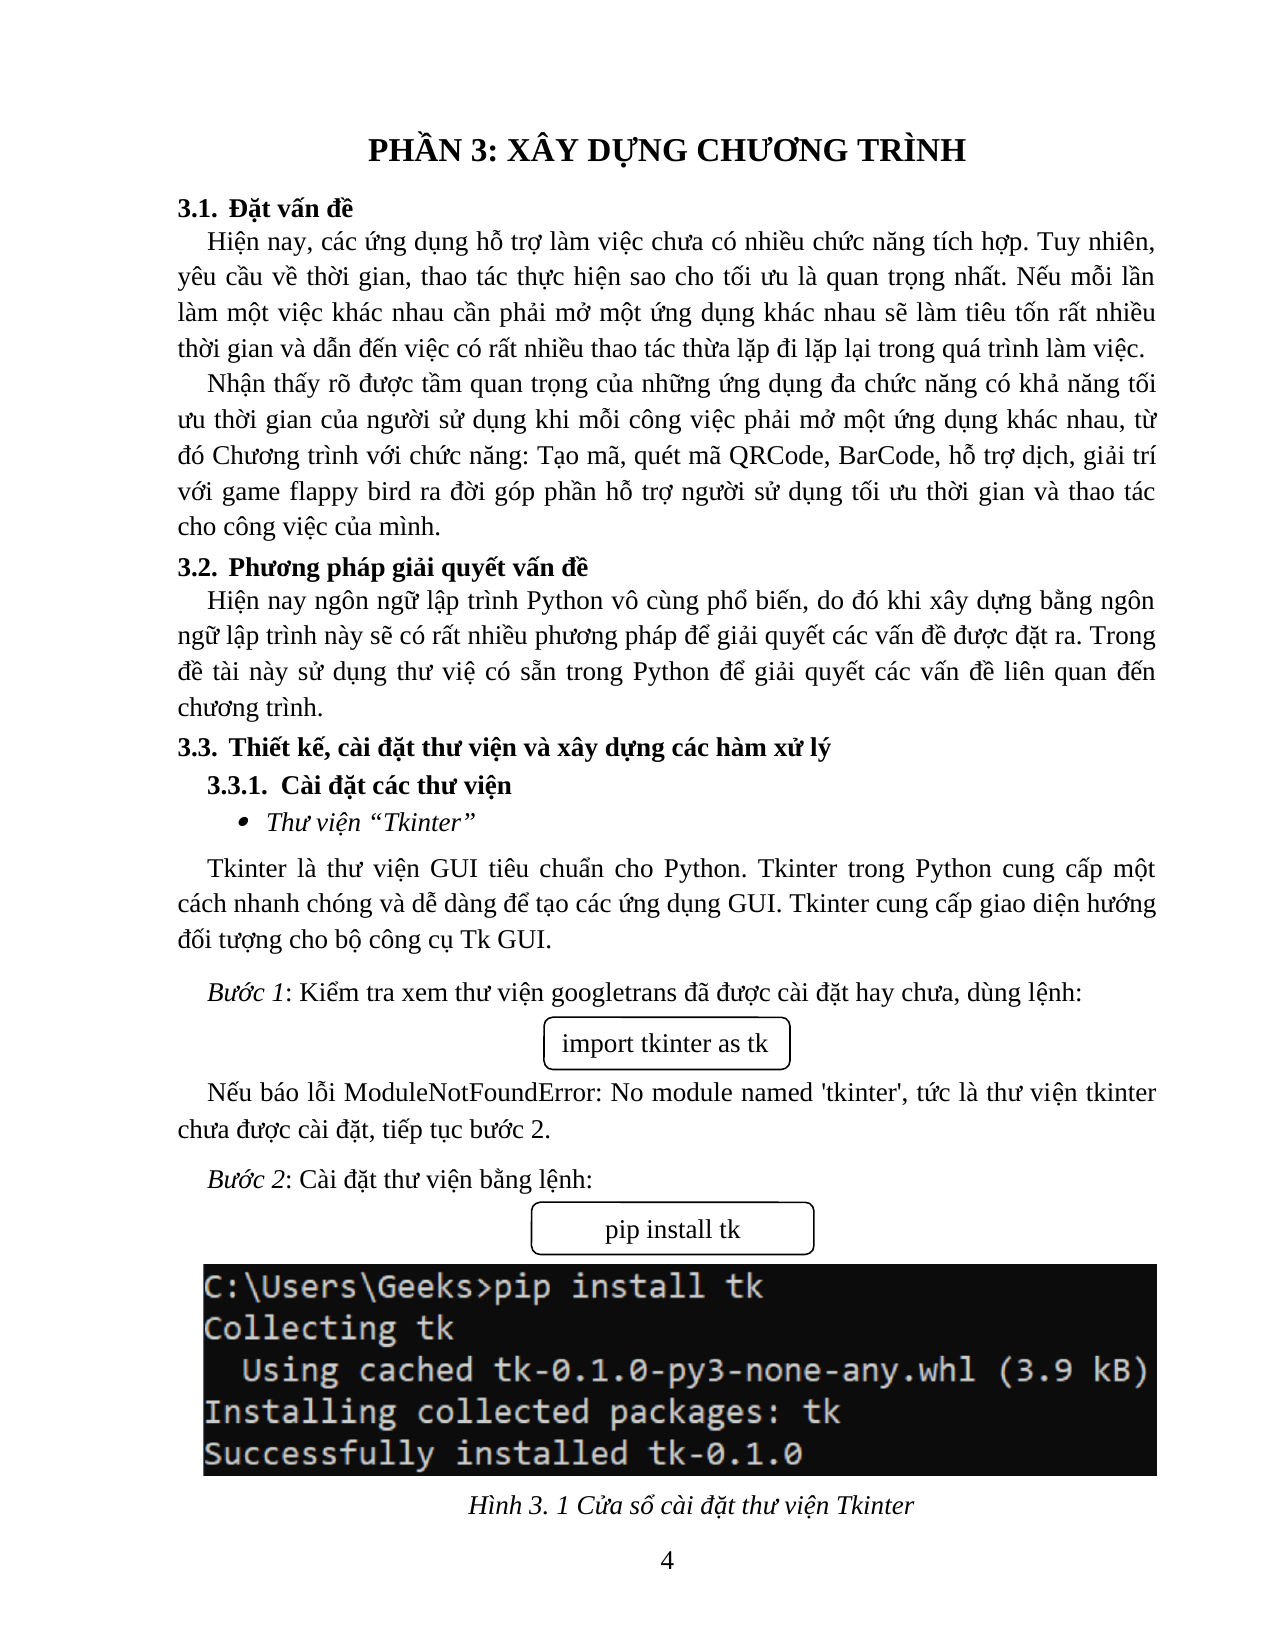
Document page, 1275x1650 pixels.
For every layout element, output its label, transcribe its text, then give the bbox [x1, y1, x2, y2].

text Nếu báo lỗi ModuleNotFoundError: No module named 'tkinter', tức là thư viện tkinter chưa được cài đặt, tiếp tục bước 2. [177, 1071, 1157, 1146]
list Thiết kế, cài đặt thư viện và xây dựng các hàm xử lý [177, 727, 1157, 764]
list Nhận thấy rõ được tầm quan trọng của những ứng dụng đa chức năng có khả năng tối ưu thời gian của người sử dụng khi mỗi công việc phải mở một ứng dụng khác nhau, từ đó Chương trình với chức năng: Tạo mã, quét mã QRCode, BarCode, hỗ trợ dịch, giải trí với game flappy bird ra đời góp phần hỗ trợ người sử dụng tối ưu thời gian và thao tác cho công việc của mình. [177, 368, 1157, 403]
text Bước 1: Kiểm tra xem thư viện googletrans đã được cài đặt hay chưa, dùng lệnh: [177, 971, 1157, 1009]
list Hiện nay ngôn ngữ lập trình Python vô cùng phổ biến, do đó khi xây dựng bằng ngôn ngữ lập trình này sẽ có rất nhiều phương pháp để giải quyết các vấn đề được đặt ra. Trong đề tài này sử dụng thư việ có sẵn trong Python để giải quyết các vấn đề liên quan đến chương trình. [177, 584, 1157, 722]
list Phương pháp giải quyết vấn đề [177, 546, 1157, 584]
text Tkinter là thư viện GUI tiêu chuẩn cho Python. Tkinter trong Python cung cấp một cách nhanh chóng và dễ dàng để tạo các ứng dụng GUI. Tkinter cung cấp giao diện hướng đối tượng cho bộ công cụ Tk GUI. [177, 852, 1157, 954]
list Nhận thấy rõ được tầm quan trọng của những ứng dụng đa chức năng có khả năng tối ưu thời gian của người sử dụng khi mỗi công việc phải mở một ứng dụng khác nhau, từ đó Chương trình với chức năng: Tạo mã, quét mã QRCode, BarCode, hỗ trợ dịch, giải trí với game flappy bird ra đời góp phần hỗ trợ người sử dụng tối ưu thời gian và thao tác cho công việc của mình. [177, 434, 1157, 542]
list Cài đặt các thư viện [207, 764, 1157, 802]
list Hiện nay, các ứng dụng hỗ trợ làm việc chưa có nhiều chức năng tích hợp. Tuy nhiên, yêu cầu về thời gian, thao tác thực hiện sao cho tối ưu là quan trọng nhất. Nếu mỗi lần làm một việc khác nhau cần phải mở một ứng dụng khác nhau sẽ làm tiêu tốn rất nhiều thời gian và dẫn đến việc có rất nhiều thao tác thừa lặp đi lặp lại trong quá trình làm việc. [177, 327, 1157, 363]
list Hiện nay, các ứng dụng hỗ trợ làm việc chưa có nhiều chức năng tích hợp. Tuy nhiên, yêu cầu về thời gian, thao tác thực hiện sao cho tối ưu là quan trọng nhất. Nếu mỗi lần làm một việc khác nhau cần phải mở một ứng dụng khác nhau sẽ làm tiêu tốn rất nhiều thời gian và dẫn đến việc có rất nhiều thao tác thừa lặp đi lặp lại trong quá trình làm việc. [177, 225, 1157, 260]
list Thư viện “Tkinter” [236, 802, 1157, 839]
picture [203, 1264, 1157, 1476]
text Bước 2: Cài đặt thư viện bằng lệnh: [177, 1159, 1157, 1196]
subtitle PHẦN 3: XÂY DỰNG CHƯƠNG TRÌNH [177, 131, 1157, 169]
list Đặt vấn đề [177, 187, 1157, 225]
